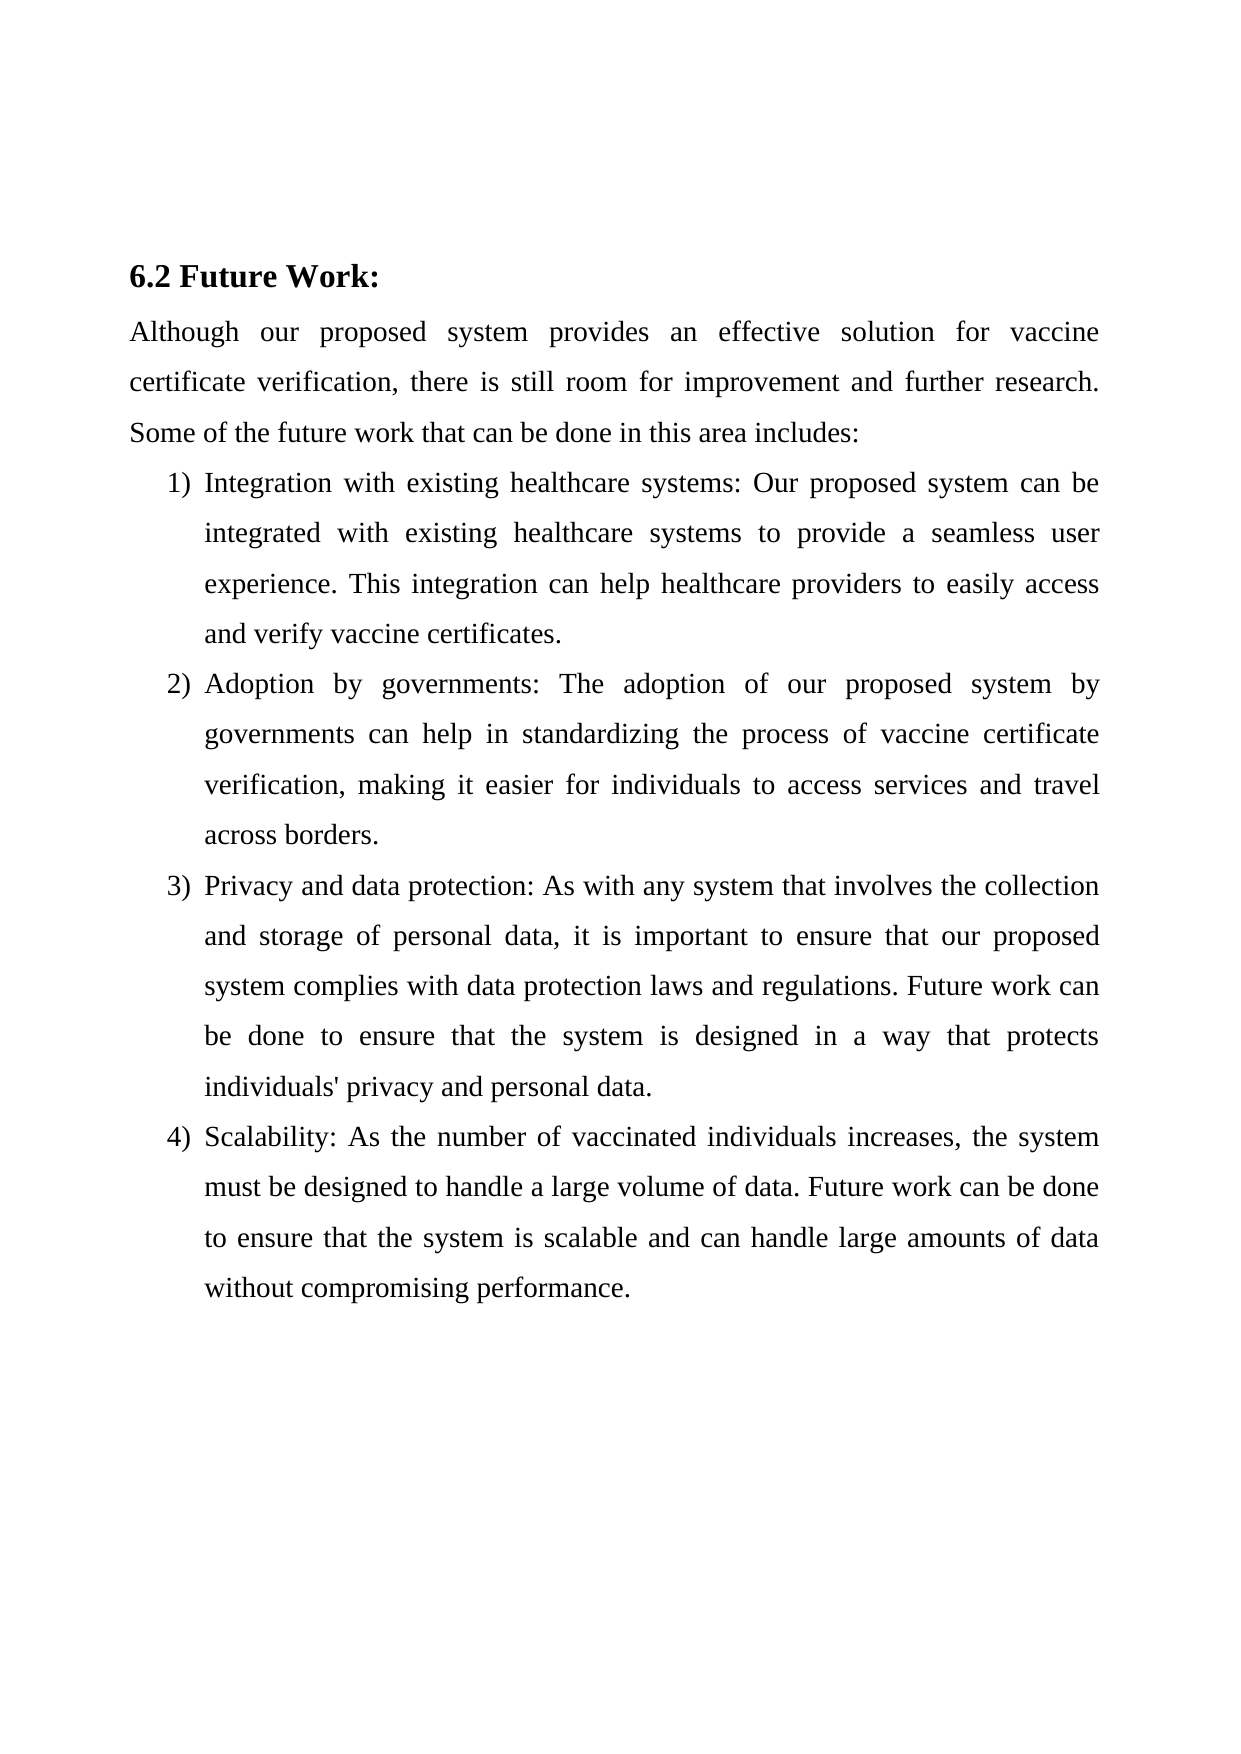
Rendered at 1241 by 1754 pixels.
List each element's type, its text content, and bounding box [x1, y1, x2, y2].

list Integration with existing healthcare systems: Our proposed system can be integrated with existing healthcare systems to provide a seamless user experience. This integration can help healthcare providers to easily access and verify vaccine certificates. [167, 465, 1101, 649]
text 6.2 Future Work: [129, 257, 1101, 295]
list Privacy and data protection: As with any system that involves the collection and storage of personal data, it is important to ensure that our proposed system complies with data protection laws and regulations. Future work can be done to ensure that the system is designed in a way that protects individuals' privacy and personal data. [167, 868, 1101, 1102]
list Scalability: As the number of vaccinated individuals increases, the system must be designed to handle a large volume of data. Future work can be done to ensure that the system is scalable and can handle large amounts of data without compromising performance. [167, 1119, 1101, 1304]
list Adoption by governments: The adoption of our proposed system by governments can help in standardizing the process of vaccine certificate verification, making it easier for individuals to access services and travel across borders. [167, 666, 1101, 851]
text Although our proposed system provides an effective solution for vaccine certificate verification, there is still room for improvement and further research. Some of the future work that can be done in this area includes: [129, 314, 1101, 448]
